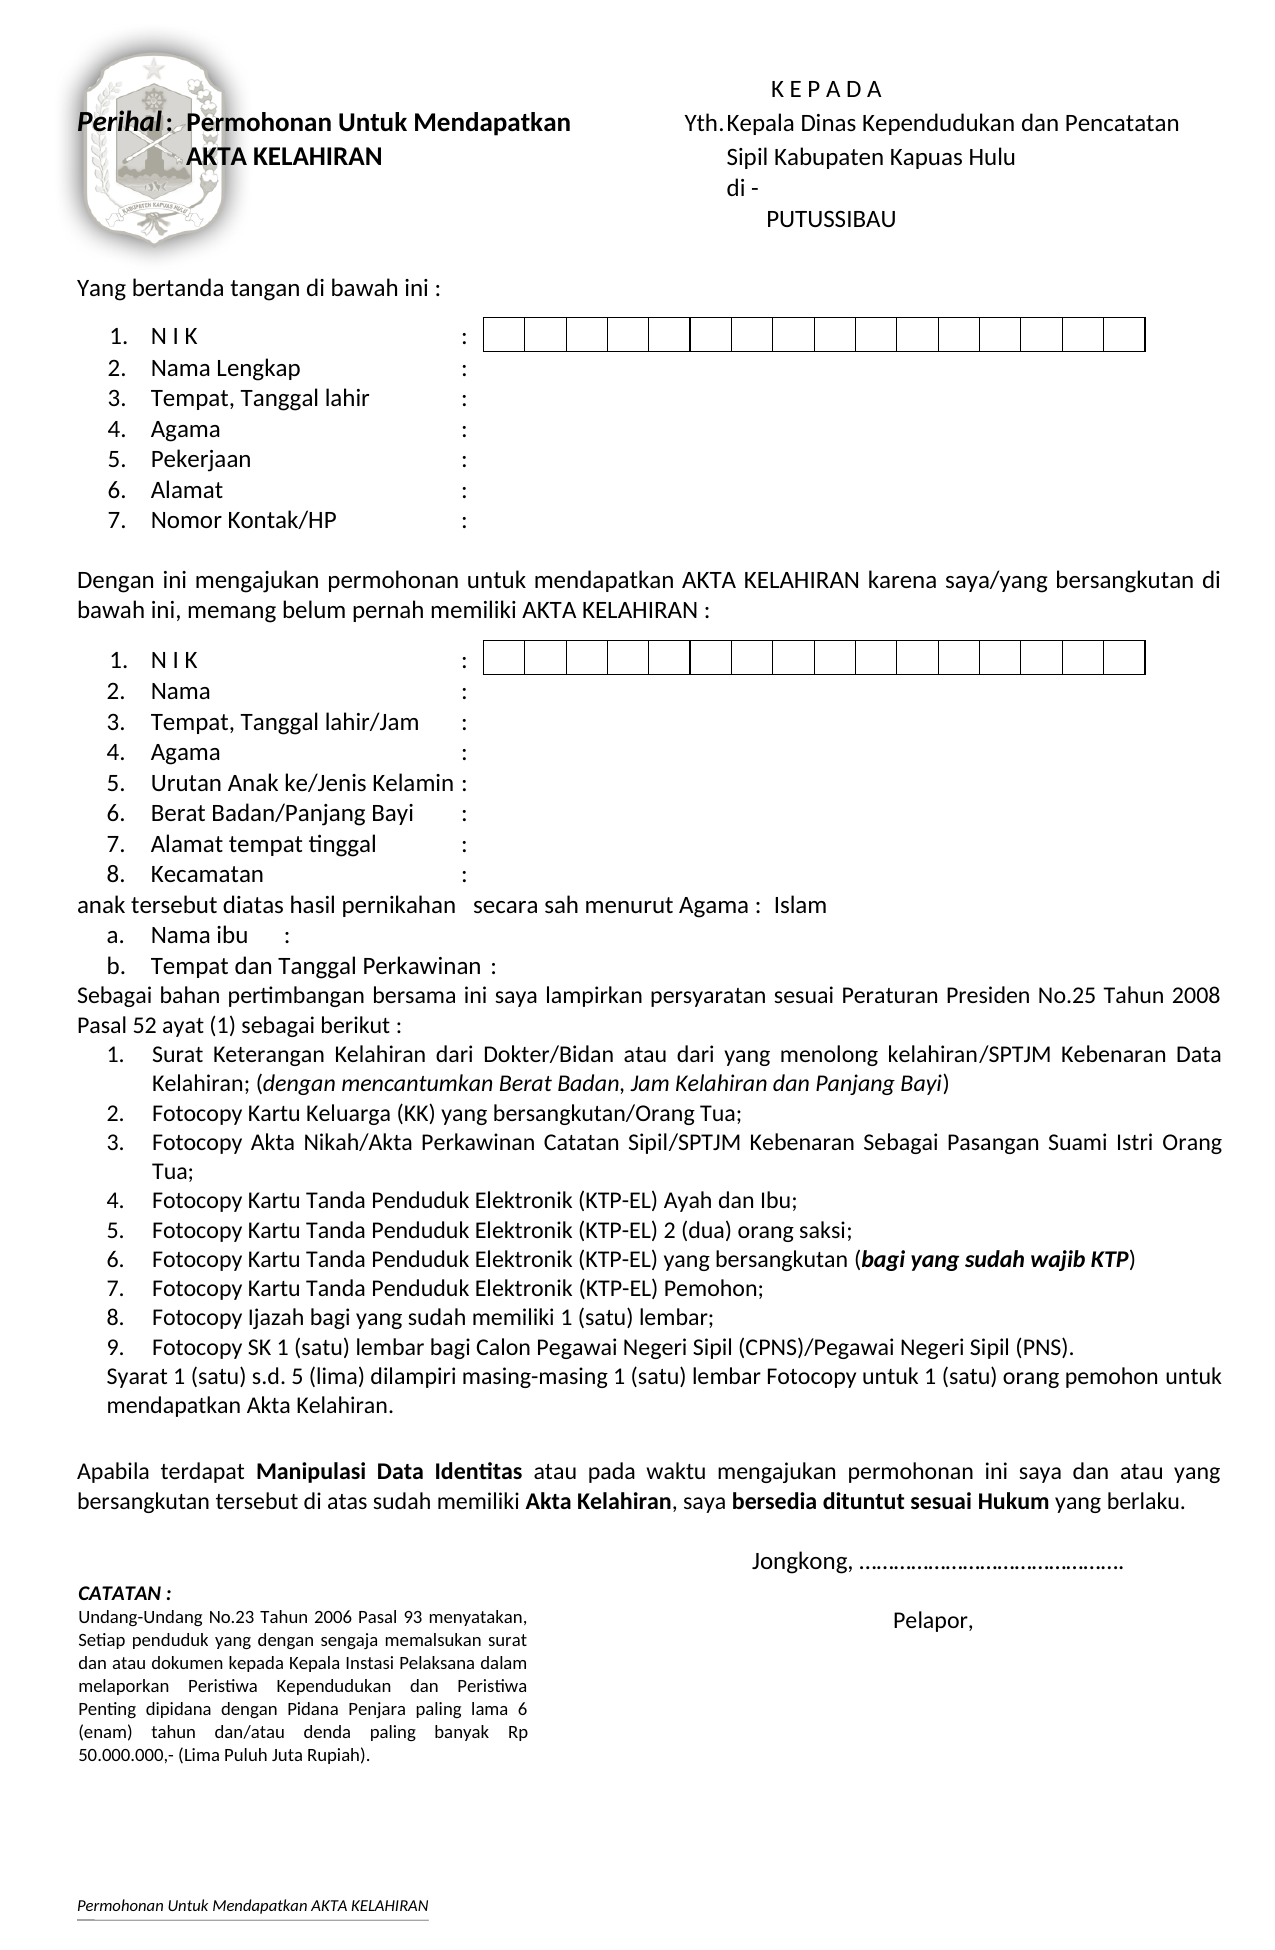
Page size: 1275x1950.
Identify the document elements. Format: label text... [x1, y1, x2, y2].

list Tempat, Tanggal lahir : [107, 382, 1222, 413]
table_header [649, 641, 689, 674]
table_header [484, 318, 524, 351]
list Agama : [107, 413, 1222, 443]
text Sebagai bahan pertimbangan bersama ini saya lampirkan persyaratan sesuai Peraturan Presiden No.25 Tahun 2008 Pasal 52 ayat (1) sebagai berikut : [77, 981, 1222, 1039]
table_header [856, 641, 896, 674]
text Pelapor, [77, 1605, 1222, 1634]
table_header [484, 641, 524, 674]
list Pekerjaan : [107, 443, 1222, 474]
list Kecamatan : [106, 858, 1222, 889]
text anak tersebut diatas hasil pernikahan secara sah menurut Agama : Islam [77, 889, 1222, 919]
list Nama : [106, 675, 1222, 706]
table_header [691, 318, 731, 351]
list Urutan Anak ke/Jenis Kelamin : [106, 767, 1222, 797]
list (KTP-EL) Ayah dan Ibu; [106, 1185, 1222, 1215]
table_header [939, 641, 979, 674]
list Tempat, Tanggal lahir/Jam : [106, 706, 1222, 736]
table_header [897, 641, 938, 674]
text K E P A D A [77, 73, 1222, 103]
table_header [649, 318, 689, 351]
table_header [732, 641, 772, 674]
list Tempat dan Tanggal Perkawinan : [106, 950, 1222, 981]
text di - [77, 172, 1222, 203]
table_header [567, 641, 607, 674]
text PUTUSSIBAU [77, 203, 1222, 233]
text Apabila terdapat Manipulasi Data Identitas atau pada waktu mengajukan permohonan ini saya dan atau yang bersangkutan tersebut di atas sudah memiliki Akta Kelahiran, saya bersedia dituntut sesuai Hukum yang berlaku. [77, 1456, 1222, 1515]
table_header 1. N I K : [94, 640, 483, 674]
table_header [567, 318, 607, 351]
text Perihal : Permohonan Untuk Mendapatkan Yth. Kepala Dinas Kependudukan dan Pencatatan [77, 103, 1222, 139]
list Berat Badan/Panjang Bayi : [106, 797, 1222, 828]
list Nama Lengkap : [107, 352, 1222, 382]
table_header [525, 641, 566, 674]
list Nomor Kontak/HP : [107, 504, 1222, 535]
list Agama : [106, 736, 1222, 767]
list Fotocopy SK 1 (satu) lembar bagi Calon Pegawai Negeri Sipil (CPNS)/Pegawai Negeri Sipil (PNS). [106, 1332, 1222, 1361]
text Yang bertanda tangan di bawah ini : [77, 272, 1222, 303]
list Fotocopy Kartu Tanda Penduduk Elektronik (KTP-EL) yang bersangkutan (bagi yang sudah wajib KTP) [106, 1244, 1222, 1273]
list Fotocopy Kartu Tanda Penduduk Elektronik (KTP-EL) 2 (dua) orang saksi; [106, 1215, 1222, 1244]
table_header [525, 318, 566, 351]
list Fotocopy Ijazah bagi yang sudah memiliki 1 (satu) lembar; [106, 1302, 1222, 1332]
table_header [1104, 641, 1144, 674]
table_header [691, 641, 731, 674]
list Alamat tempat tinggal : [106, 828, 1222, 858]
table_header [773, 318, 814, 351]
table_header [1021, 318, 1062, 351]
table_header 1. N I K : [94, 317, 483, 351]
table_header [980, 318, 1020, 351]
table_header [608, 318, 648, 351]
list Alamat : [107, 474, 1222, 504]
table_header [1063, 318, 1103, 351]
table_header [773, 641, 814, 674]
table_header [1104, 318, 1144, 351]
list Fotocopy Kartu Keluarga (KK) yang bersangkutan/Orang Tua; [106, 1098, 1222, 1127]
table_header [1063, 641, 1103, 674]
text Dengan ini mengajukan permohonan untuk mendapatkan AKTA KELAHIRAN karena saya/yang bersangkutan di bawah ini, memang belum pernah memiliki AKTA KELAHIRAN : [77, 564, 1222, 625]
list Fotocopy Akta Nikah/Akta Perkawinan Catatan Sipil/SPTJM Kebenaran Sebagai Pasangan Suami Istri Orang Tua; [106, 1127, 1222, 1185]
table_header [815, 641, 855, 674]
text Syarat 1 (satu) s.d. 5 (lima) dilampiri masing-masing 1 (satu) lembar Fotocopy untuk 1 (satu) orang pemohon untuk mendapatkan Akta Kelahiran. [106, 1361, 1222, 1419]
list Fotocopy Kartu Tanda Penduduk Elektronik (KTP-EL) Pemohon; [106, 1273, 1222, 1302]
text AKTA KELAHIRAN Sipil Kabupaten Kapuas Hulu [77, 139, 1222, 172]
table_header [1021, 641, 1062, 674]
table_header [856, 318, 896, 351]
table_header [939, 318, 979, 351]
list Nama ibu : [106, 919, 1222, 950]
table_header [732, 318, 772, 351]
text Jongkong, ………………………………………. [77, 1546, 1222, 1576]
table_header [815, 318, 855, 351]
list Surat Keterangan Kelahiran dari Dokter/Bidan atau dari yang menolong kelahiran/SPTJM Kebenaran Data Kelahiran; (dengan mencantumkan Berat Badan, Jam Kelahiran dan Panjang Bayi) [106, 1039, 1222, 1098]
table_header [608, 641, 648, 674]
table_header [980, 641, 1020, 674]
table_header [897, 318, 938, 351]
